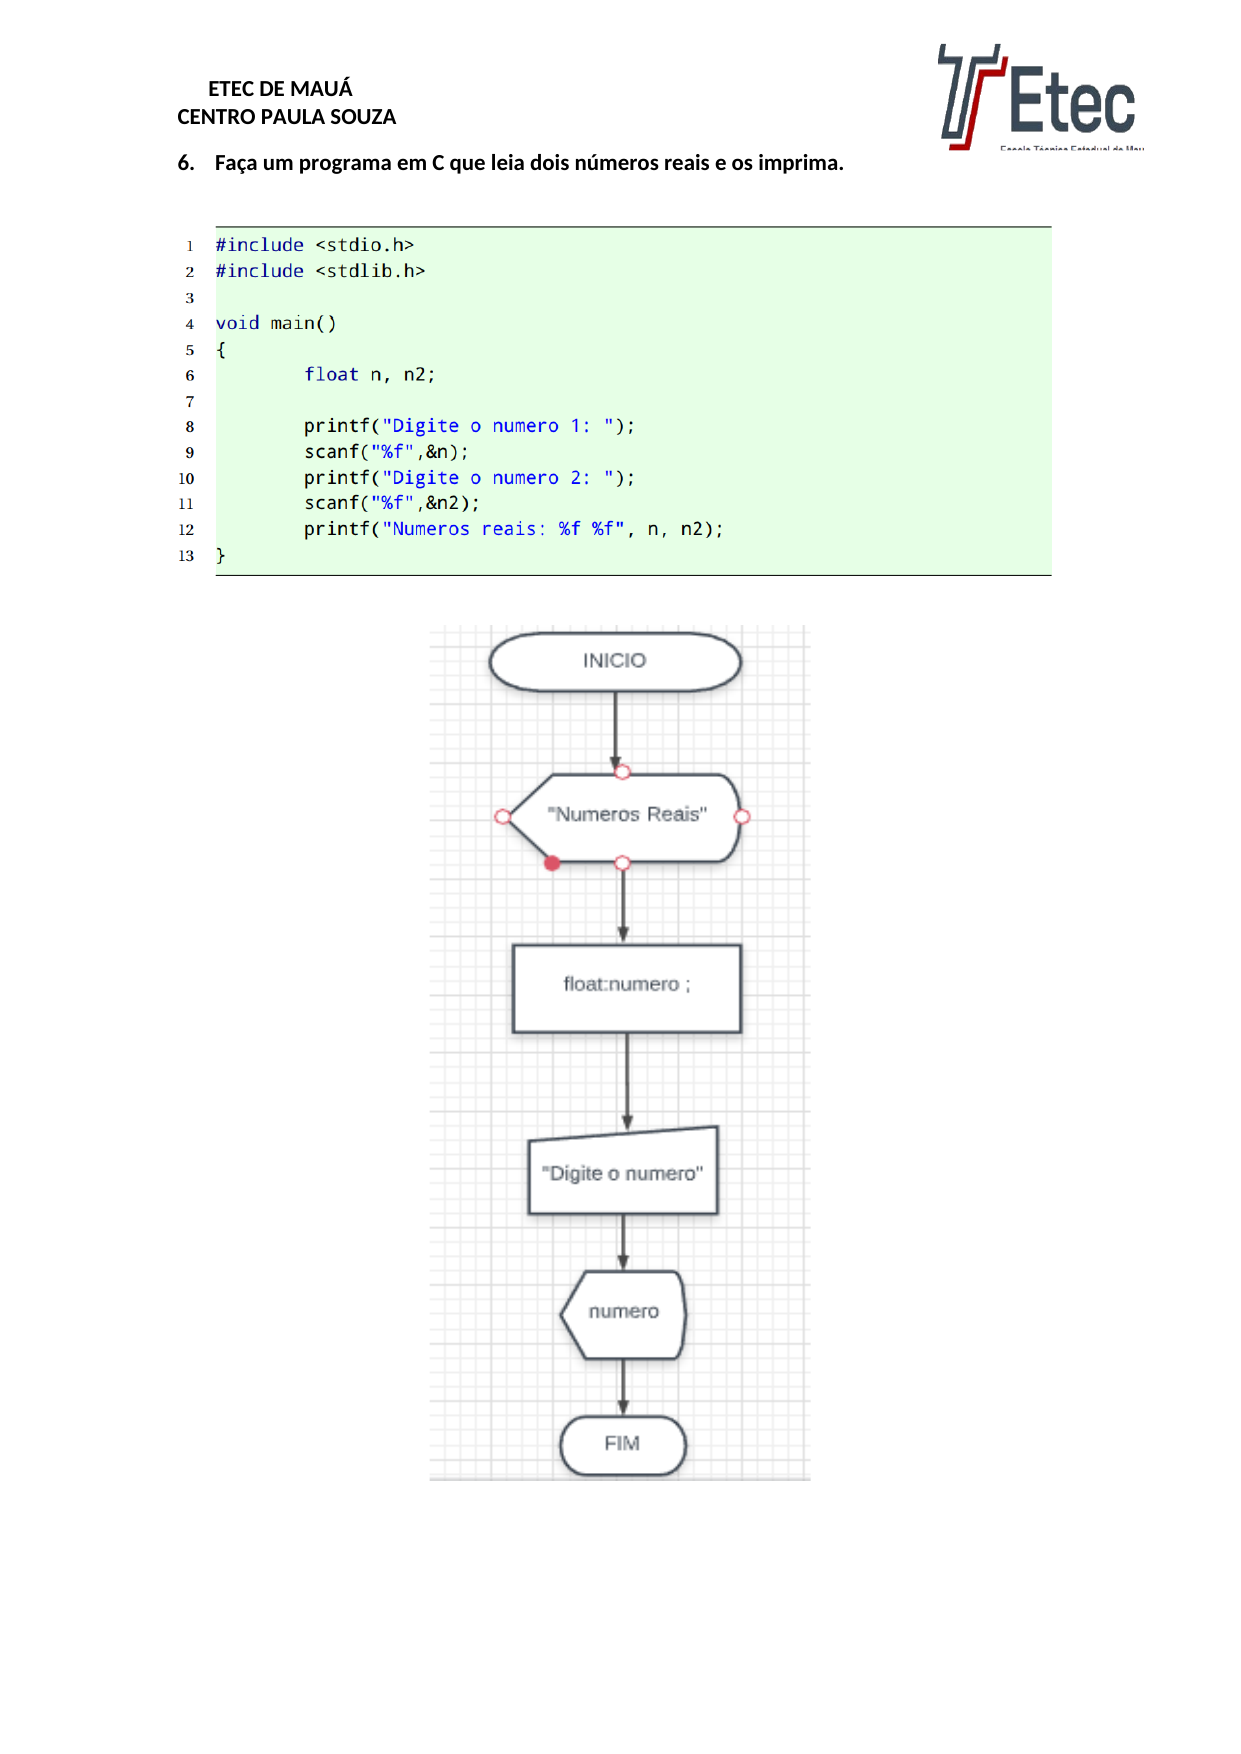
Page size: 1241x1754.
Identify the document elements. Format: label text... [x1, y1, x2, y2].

picture [429, 625, 811, 1481]
picture [937, 43, 1144, 150]
list Faça um programa em C que leia dois números reais e os imprima. [177, 148, 1063, 176]
